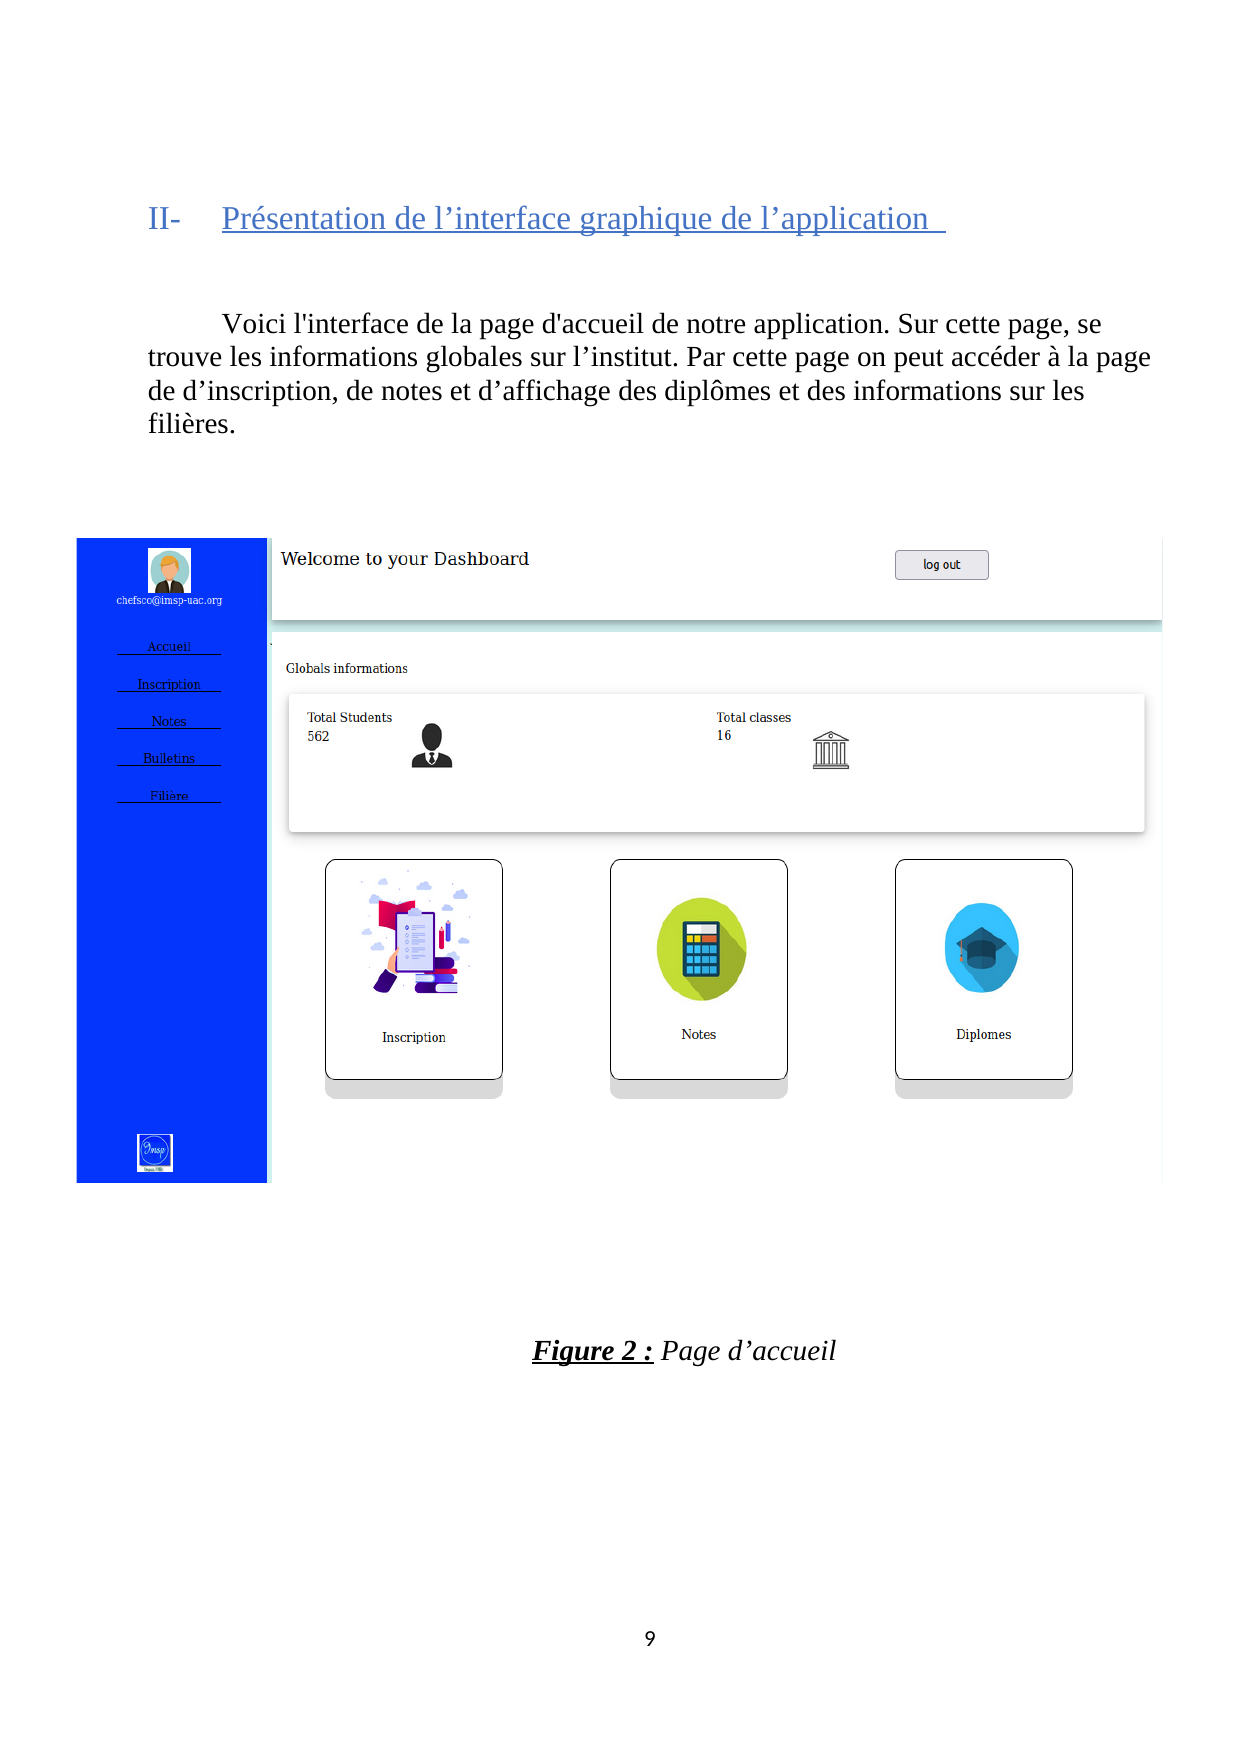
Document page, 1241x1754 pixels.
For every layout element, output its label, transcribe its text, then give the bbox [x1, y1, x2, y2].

picture [76, 538, 1163, 1183]
text II- Présentation de l’interface graphique de l’application [148, 198, 1152, 236]
text Figure 2 : Page d’accueil [216, 1333, 1152, 1367]
text Voici l'interface de la page d'accueil de notre application. Sur cette page, se trouve les informations globales sur l’institut. Par cette page on peut accéder à la page de d’inscription, de notes et d’affichage des diplômes et des informations sur les filières. [148, 306, 1152, 440]
